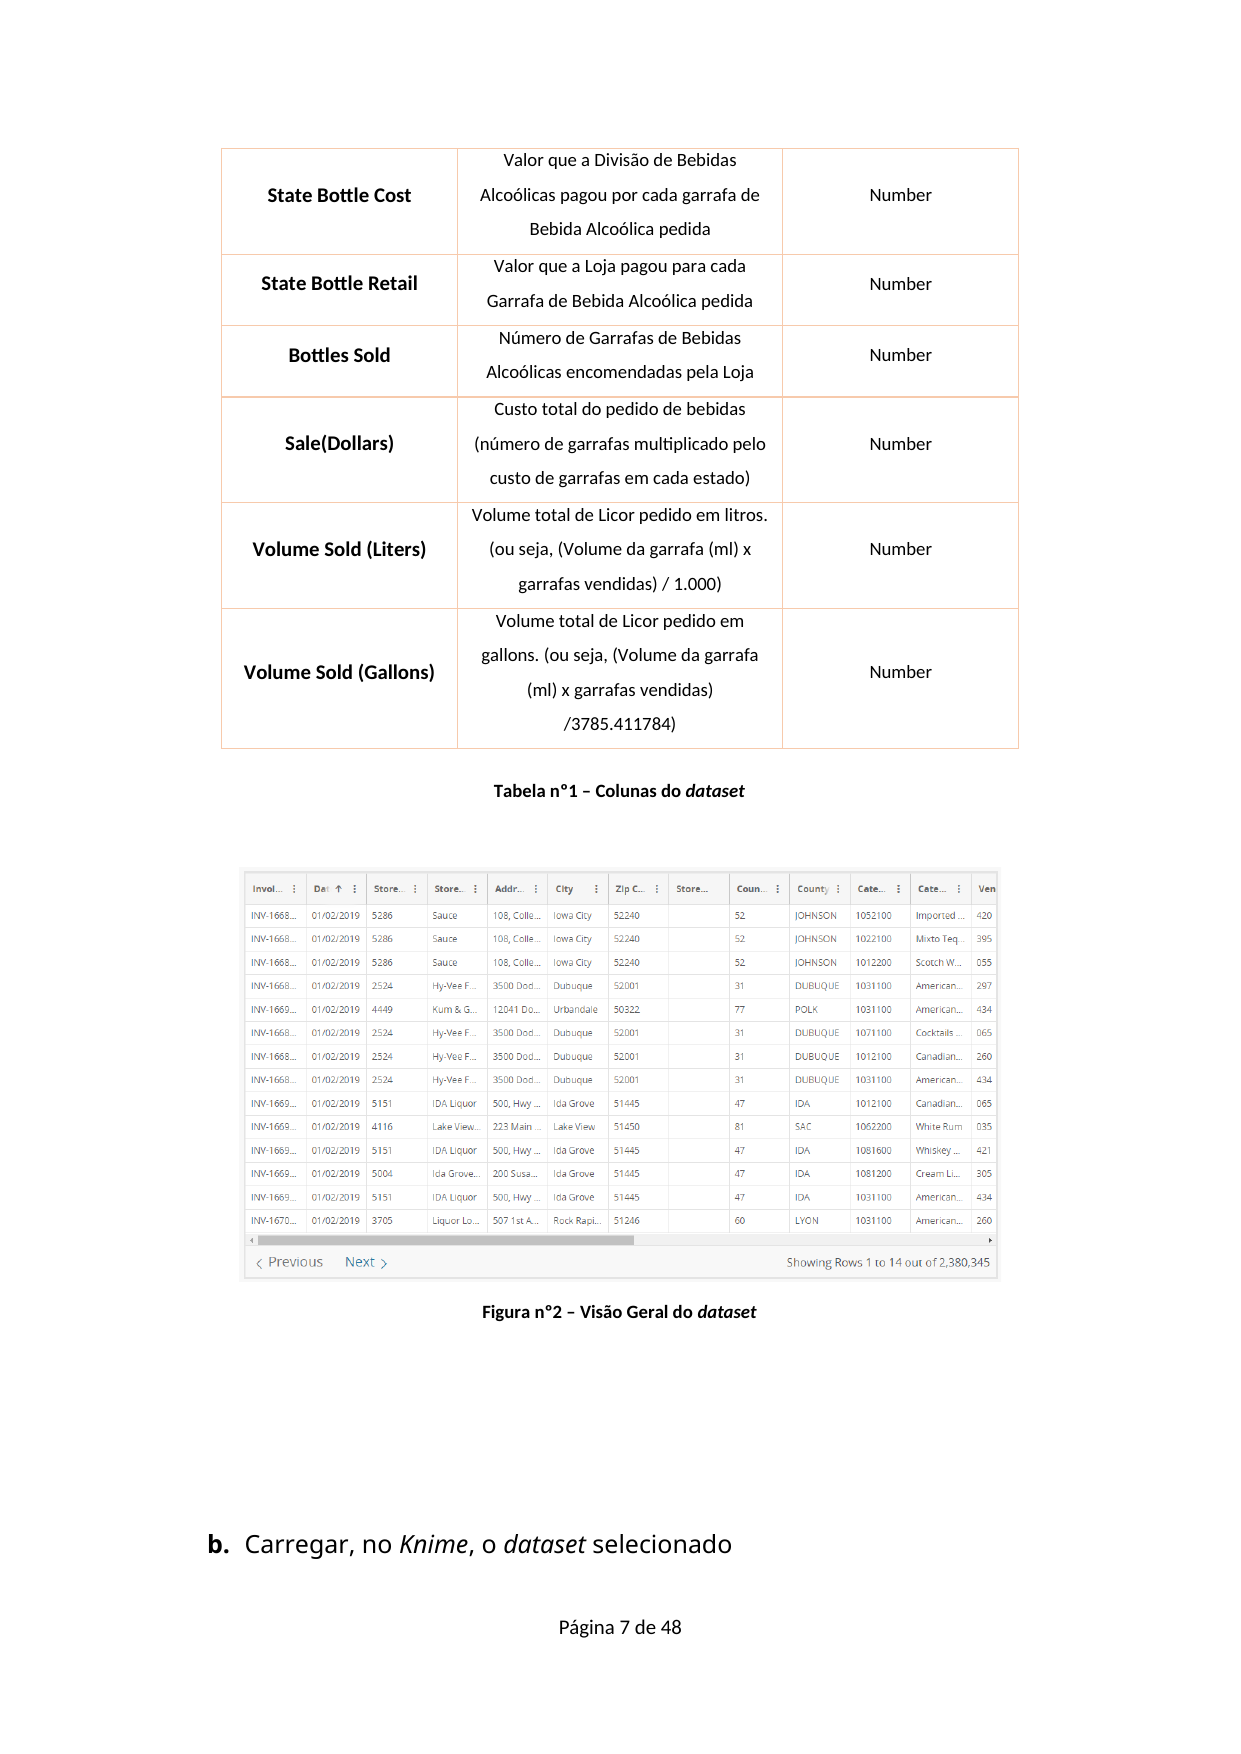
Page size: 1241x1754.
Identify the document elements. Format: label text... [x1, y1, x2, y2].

table_cell Number [783, 398, 1018, 502]
table_cell Number [783, 326, 1018, 396]
table_cell Custo total do pedido de bebidas (número de garrafas multiplicado pelo custo de garrafas em cada estado) [458, 398, 782, 502]
table_cell Number [783, 149, 1018, 253]
table_cell Bottles Sold [222, 326, 457, 396]
subtitle Carregar, no Knime, o dataset selecionado [207, 1527, 1063, 1561]
table_cell Volume total de Licor pedido em gallons. (ou seja, (Volume da garrafa (ml) x garrafas vendidas) /3785.411784) [458, 609, 782, 748]
text Figura nº2 – Visão Geral do dataset [177, 1300, 1063, 1323]
table_cell State Bottle Retail [222, 255, 457, 325]
table_cell Volume total de Licor pedido em litros. (ou seja, (Volume da garrafa (ml) x garrafas vendidas) / 1.000) [458, 503, 782, 608]
text Tabela nº1 – Colunas do dataset [177, 779, 1063, 802]
table_cell Número de Garrafas de Bebidas Alcoólicas encomendadas pela Loja [458, 326, 782, 396]
table_cell Sale(Dollars) [222, 398, 457, 502]
picture [239, 867, 1002, 1282]
table_cell Valor que a Loja pagou para cada Garrafa de Bebida Alcoólica pedida [458, 255, 782, 325]
table_cell Number [783, 255, 1018, 325]
table_cell Volume Sold (Liters) [222, 503, 457, 608]
table_cell Number [783, 609, 1018, 748]
table_cell State Bottle Cost [222, 149, 457, 253]
table_cell Number [783, 503, 1018, 608]
table_cell Volume Sold (Gallons) [222, 609, 457, 748]
table_cell Valor que a Divisão de Bebidas Alcoólicas pagou por cada garrafa de Bebida Alcoólica pedida [458, 149, 782, 253]
